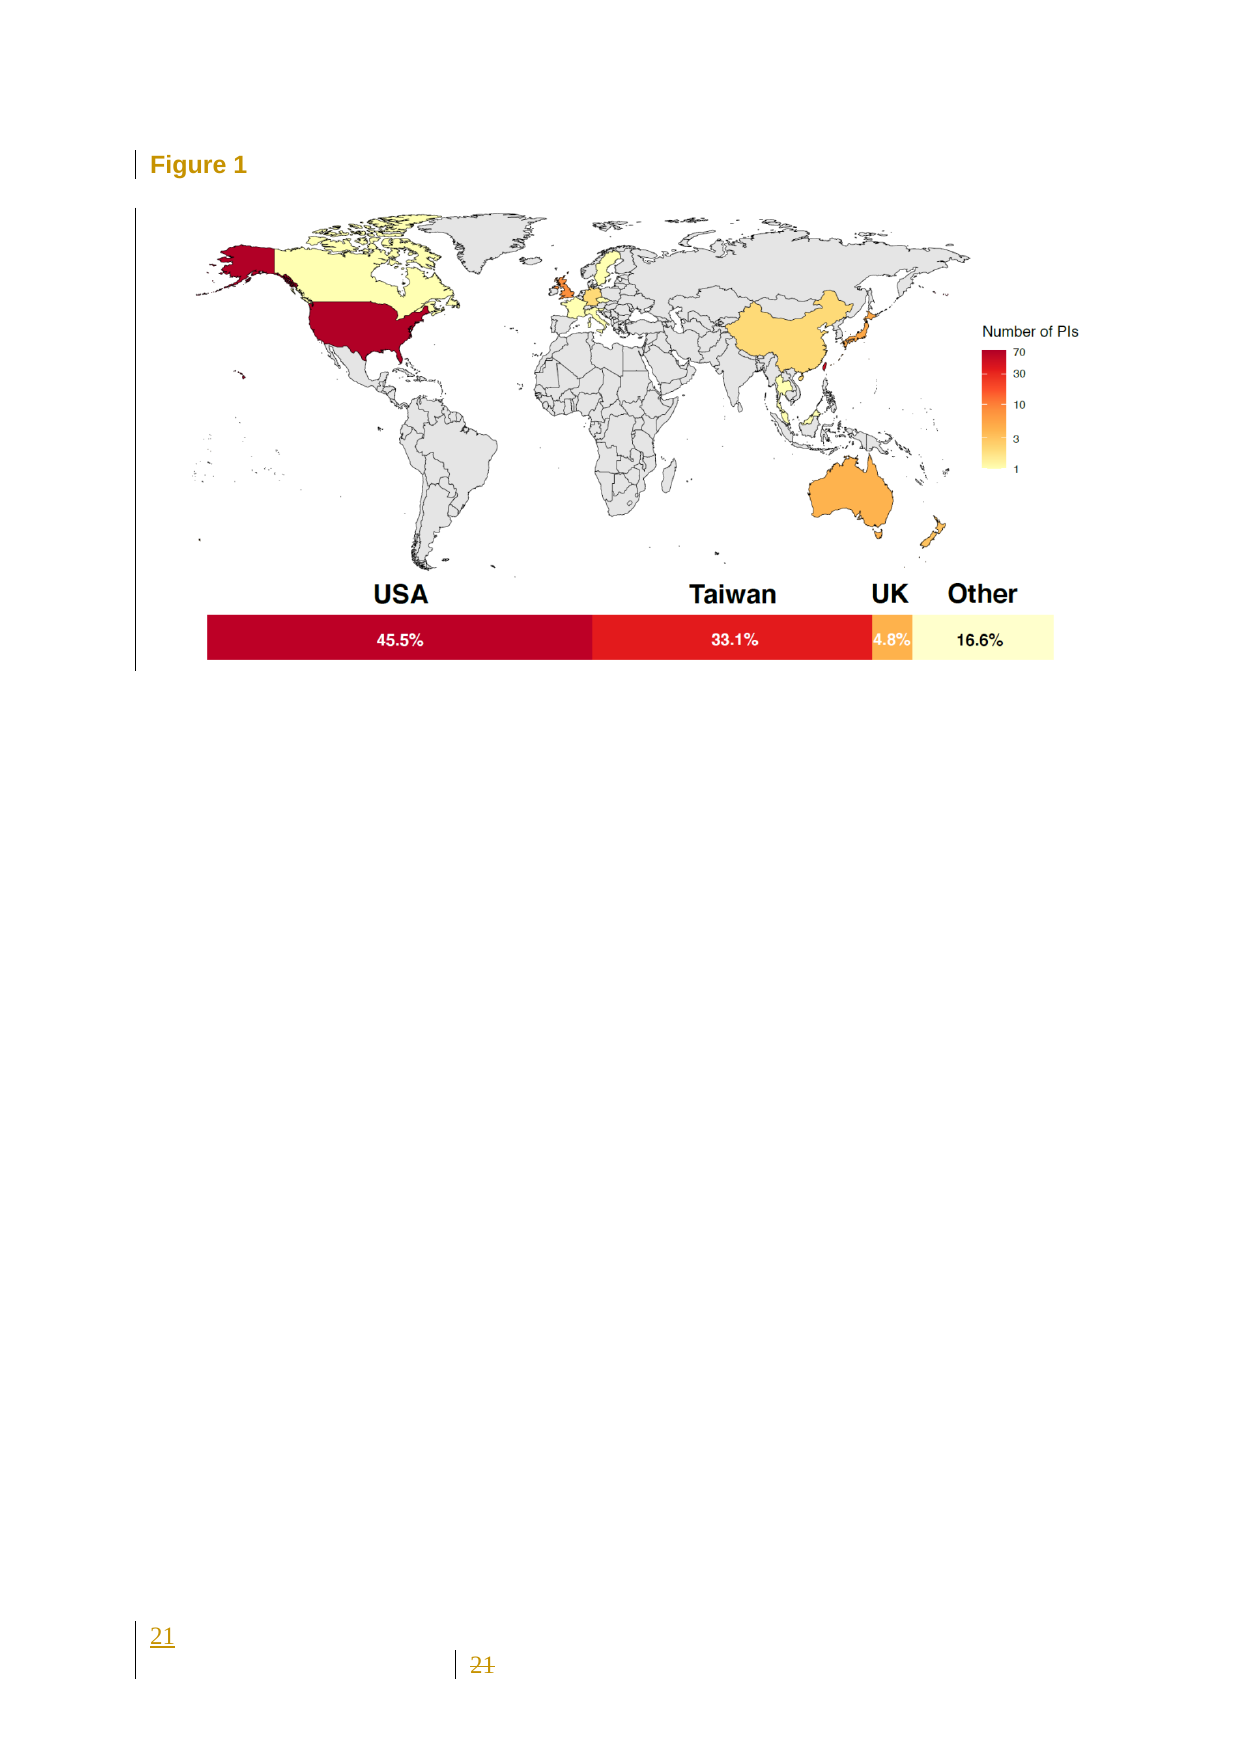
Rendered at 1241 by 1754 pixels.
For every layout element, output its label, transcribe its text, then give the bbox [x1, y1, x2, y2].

picture [150, 207, 1095, 671]
text Figure 1 [150, 150, 1090, 179]
